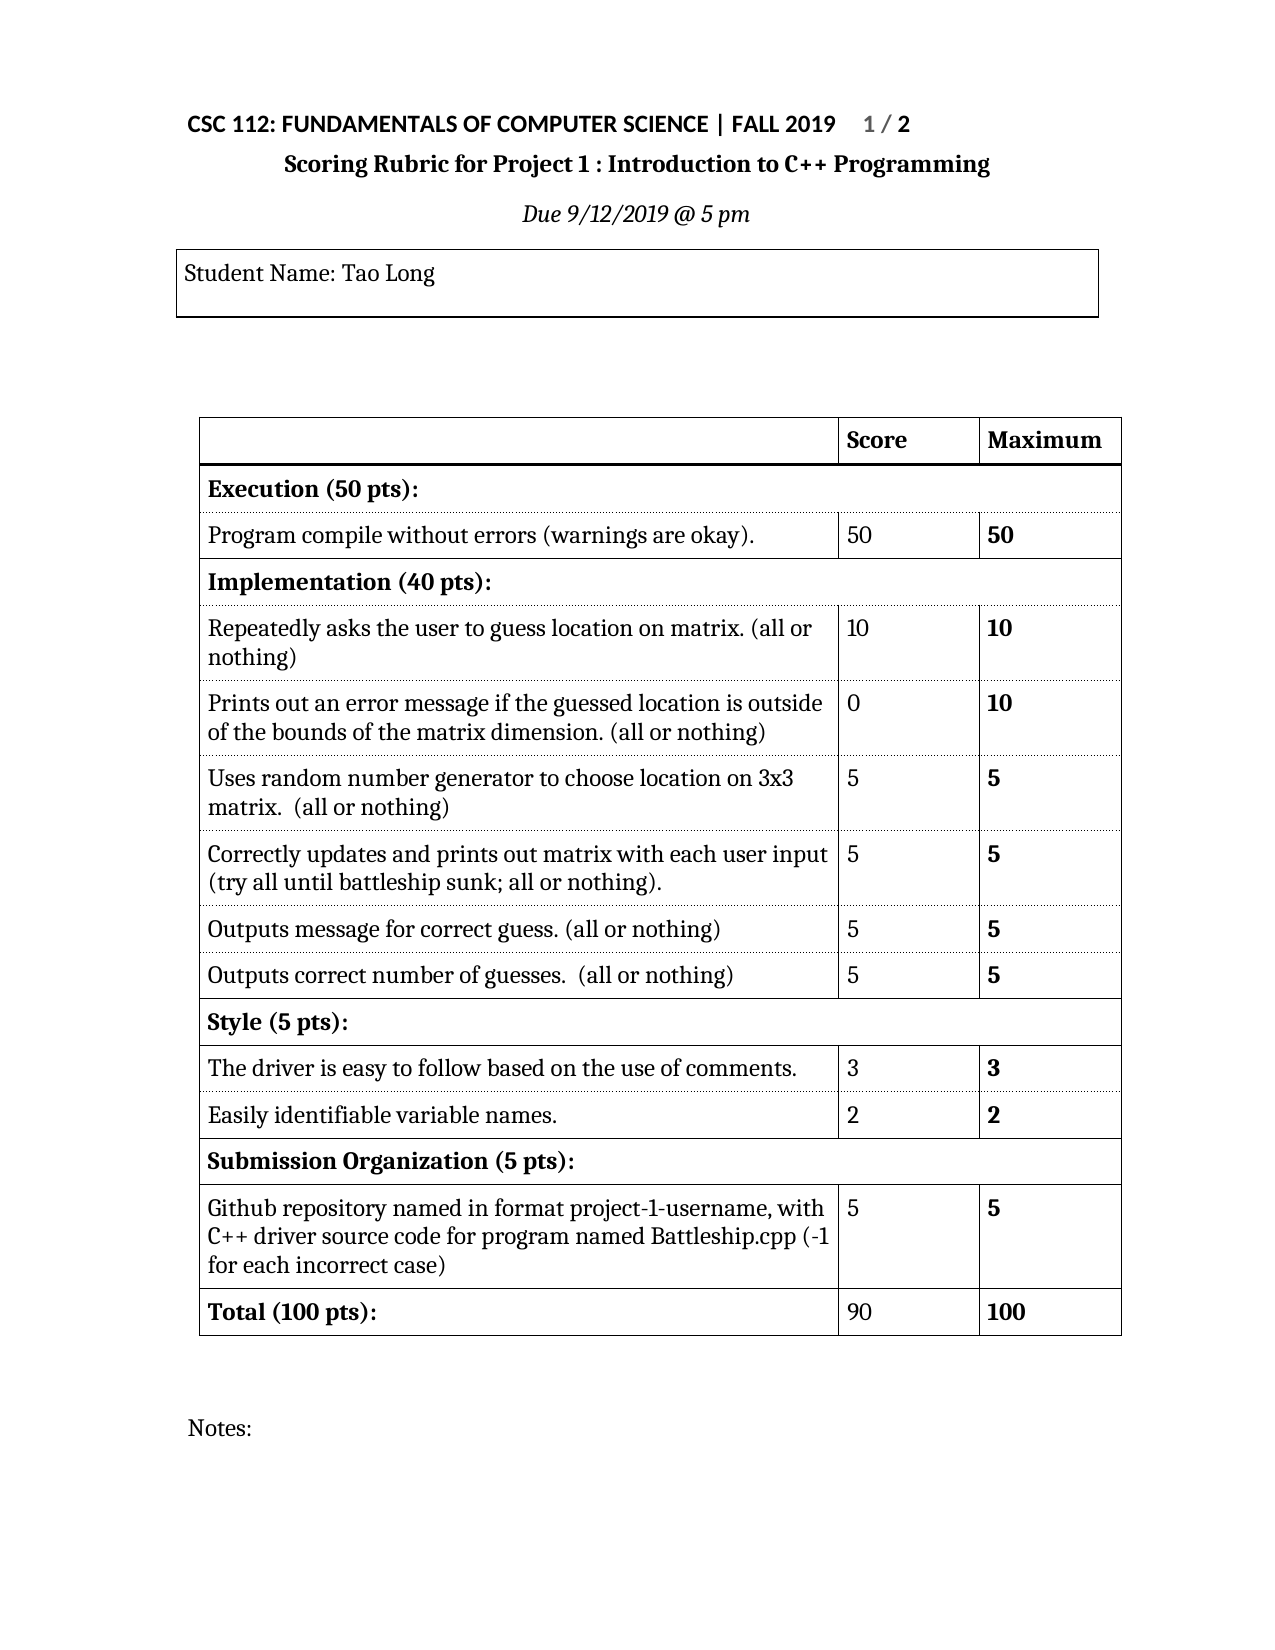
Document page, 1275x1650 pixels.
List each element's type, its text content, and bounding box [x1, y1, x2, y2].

table_cell 5 [980, 755, 1121, 830]
table_cell 50 [980, 512, 1121, 558]
table_cell 5 [980, 830, 1121, 905]
text Due 9/12/2019 @ 5 pm [187, 199, 1087, 228]
table_cell The driver is easy to follow based on the use of comments. [200, 1046, 838, 1091]
table_cell Style (5 pts): [200, 999, 1121, 1045]
text Scoring Rubric for Project 1 : Introduction to C++ Programming [187, 150, 1087, 179]
table_header [200, 418, 838, 463]
table_cell Uses random number generator to choose location on 3x3 matrix. (all or nothing) [200, 755, 838, 830]
table_cell 2 [980, 1091, 1121, 1138]
table_cell Submission Organization (5 pts): [200, 1139, 1121, 1184]
table_cell 5 [839, 952, 979, 998]
table_cell Prints out an error message if the guessed location is outside of the bounds of the matrix dimension. (all or nothing) [200, 680, 838, 755]
table_header Student Name: Tao Long [177, 250, 1098, 316]
table_cell Github repository named in format project-1-username, with C++ driver source code for program named Battleship.cpp (-1 for each incorrect case) [200, 1185, 838, 1288]
table_cell 3 [980, 1046, 1121, 1091]
table_cell Total (100 pts): [200, 1289, 838, 1334]
table_cell Implementation (40 pts): [200, 559, 1121, 604]
table_cell 5 [839, 830, 979, 905]
table_cell Execution (50 pts): [200, 466, 1121, 512]
table_cell 5 [980, 952, 1121, 998]
table_cell Outputs message for correct guess. (all or nothing) [200, 905, 838, 952]
table_cell 5 [839, 1185, 979, 1288]
table_cell 5 [980, 1185, 1121, 1288]
table_cell 5 [839, 755, 979, 830]
table_cell 5 [839, 905, 979, 952]
table_cell Easily identifiable variable names. [200, 1091, 838, 1138]
table_cell 90 [839, 1289, 979, 1334]
table_cell Outputs correct number of guesses. (all or nothing) [200, 952, 838, 998]
table_header Score [839, 418, 979, 463]
table_cell 10 [839, 605, 979, 680]
table_cell 100 [980, 1289, 1121, 1334]
table_header Maximum [980, 418, 1121, 463]
table_cell Program compile without errors (warnings are okay). [200, 512, 838, 558]
table_cell 0 [839, 680, 979, 755]
table_cell 3 [839, 1046, 979, 1091]
table_cell Correctly updates and prints out matrix with each user input (try all until battleship sunk; all or nothing). [200, 830, 838, 905]
table_cell Repeatedly asks the user to guess location on matrix. (all or nothing) [200, 605, 838, 680]
table_cell 2 [839, 1091, 979, 1138]
table_cell 10 [980, 605, 1121, 680]
table_cell 10 [980, 680, 1121, 755]
table_cell 5 [980, 905, 1121, 952]
table_cell 50 [839, 512, 979, 558]
text Notes: [187, 1414, 1087, 1443]
